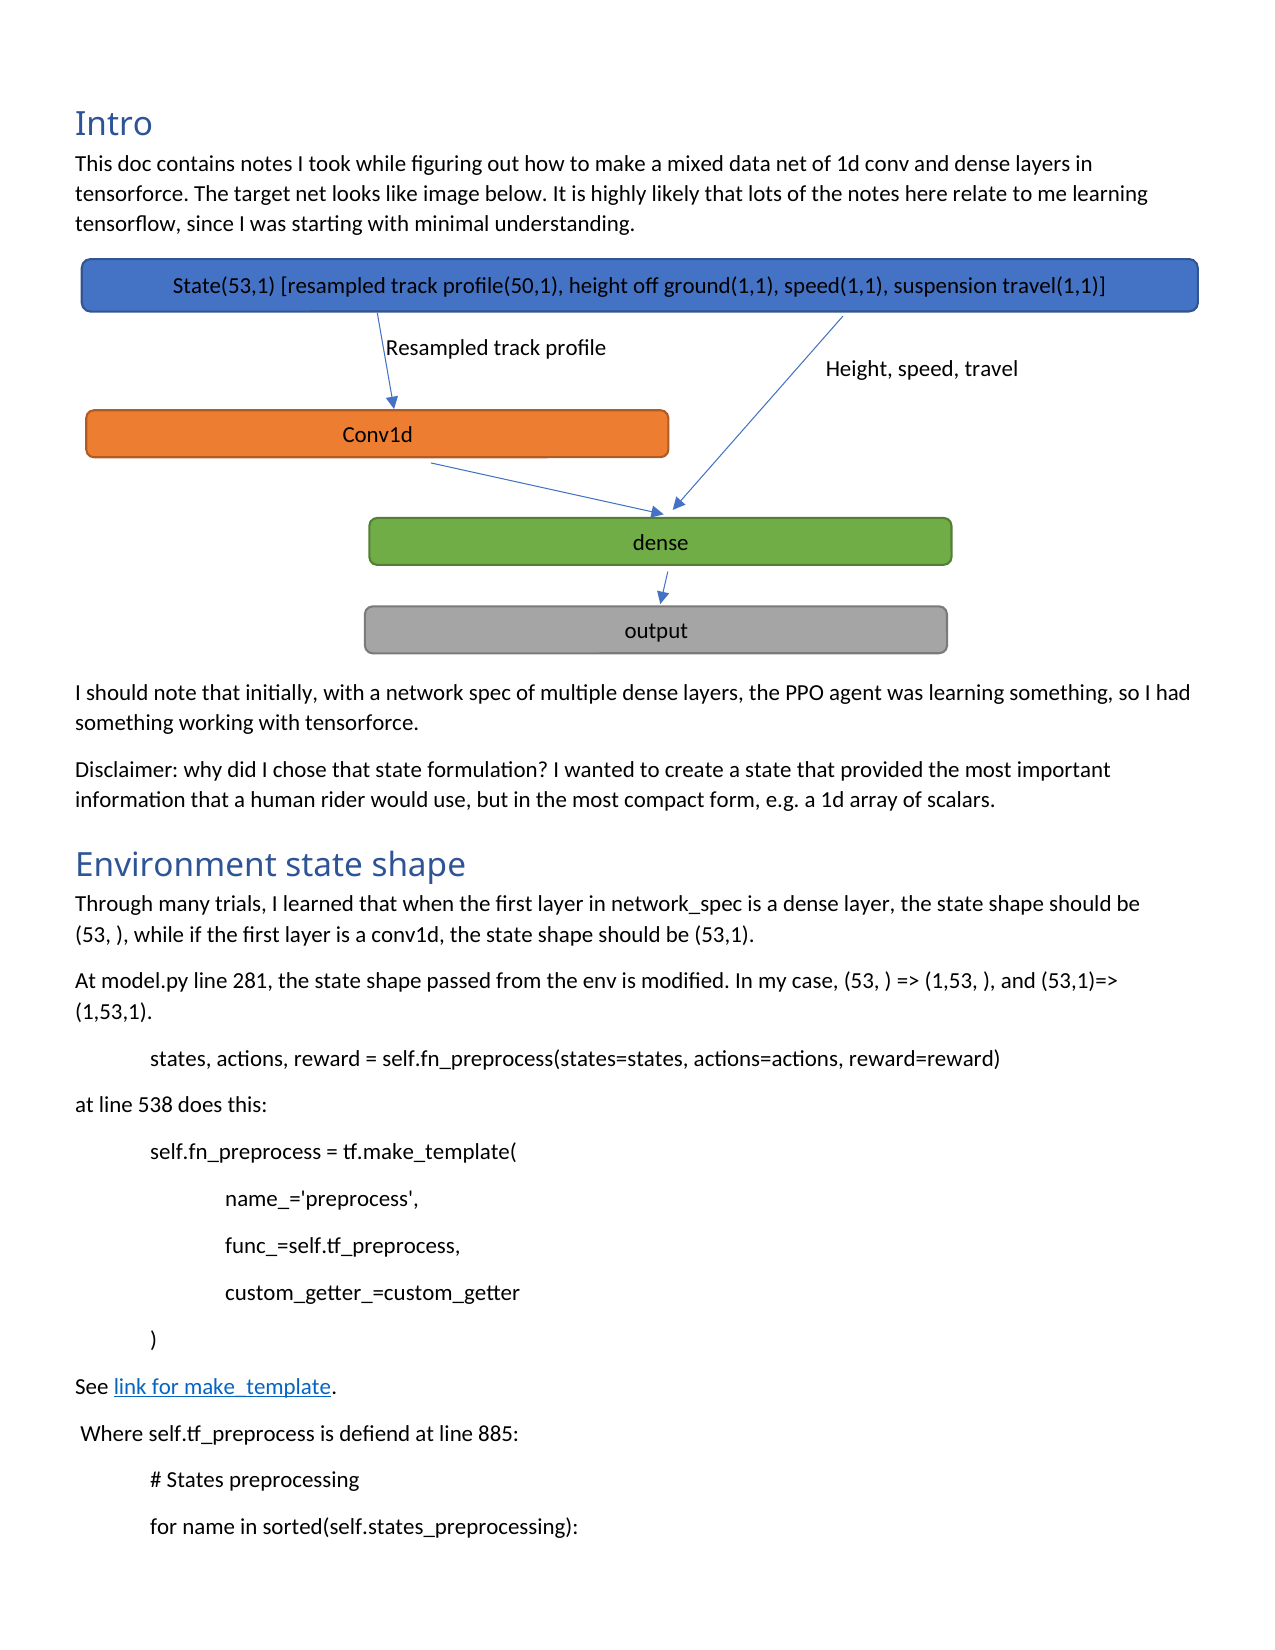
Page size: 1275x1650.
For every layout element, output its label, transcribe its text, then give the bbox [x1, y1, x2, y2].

text Through many trials, I learned that when the first layer in network_spec is a dense layer, the state shape should be (53, ), while if the first layer is a conv1d, the state shape should be (53,1). [75, 889, 1200, 948]
text for name in sorted(self.states_preprocessing): [75, 1512, 1200, 1541]
text custom_getter_=custom_getter [75, 1278, 1200, 1306]
text func_=self.tf_preprocess, [75, 1231, 1200, 1259]
text Where self.tf_preprocess is defiend at line 885: [75, 1419, 1200, 1447]
text # States preprocessing [75, 1466, 1200, 1494]
text I should note that initially, with a network spec of multiple dense layers, the PPO agent was learning something, so I had something working with tensorforce. [75, 678, 1200, 736]
text name_='preprocess', [75, 1184, 1200, 1212]
text At model.py line 281, the state shape passed from the env is modified. In my case, (53, ) => (1,53, ), and (53,1)=> (1,53,1). [75, 967, 1200, 1025]
subtitle Intro [75, 100, 1200, 145]
text at line 538 does this: [75, 1091, 1200, 1119]
text See link for make_template. [75, 1372, 1200, 1400]
text ) [75, 1325, 1200, 1353]
text states, actions, reward = self.fn_preprocess(states=states, actions=actions, reward=reward) [75, 1044, 1200, 1072]
text self.fn_preprocess = tf.make_template( [75, 1137, 1200, 1166]
text This doc contains notes I took while figuring out how to make a mixed data net of 1d conv and dense layers in tensorforce. The target net looks like image below. It is highly likely that lots of the notes here relate to me learning tensorflow, since I was starting with minimal understanding. [75, 149, 1200, 237]
subtitle Environment state shape [75, 841, 1200, 886]
text Disclaimer: why did I chose that state formulation? I wanted to create a state that provided the most important information that a human rider would use, but in the most compact form, e.g. a 1d array of scalars. [75, 755, 1200, 813]
